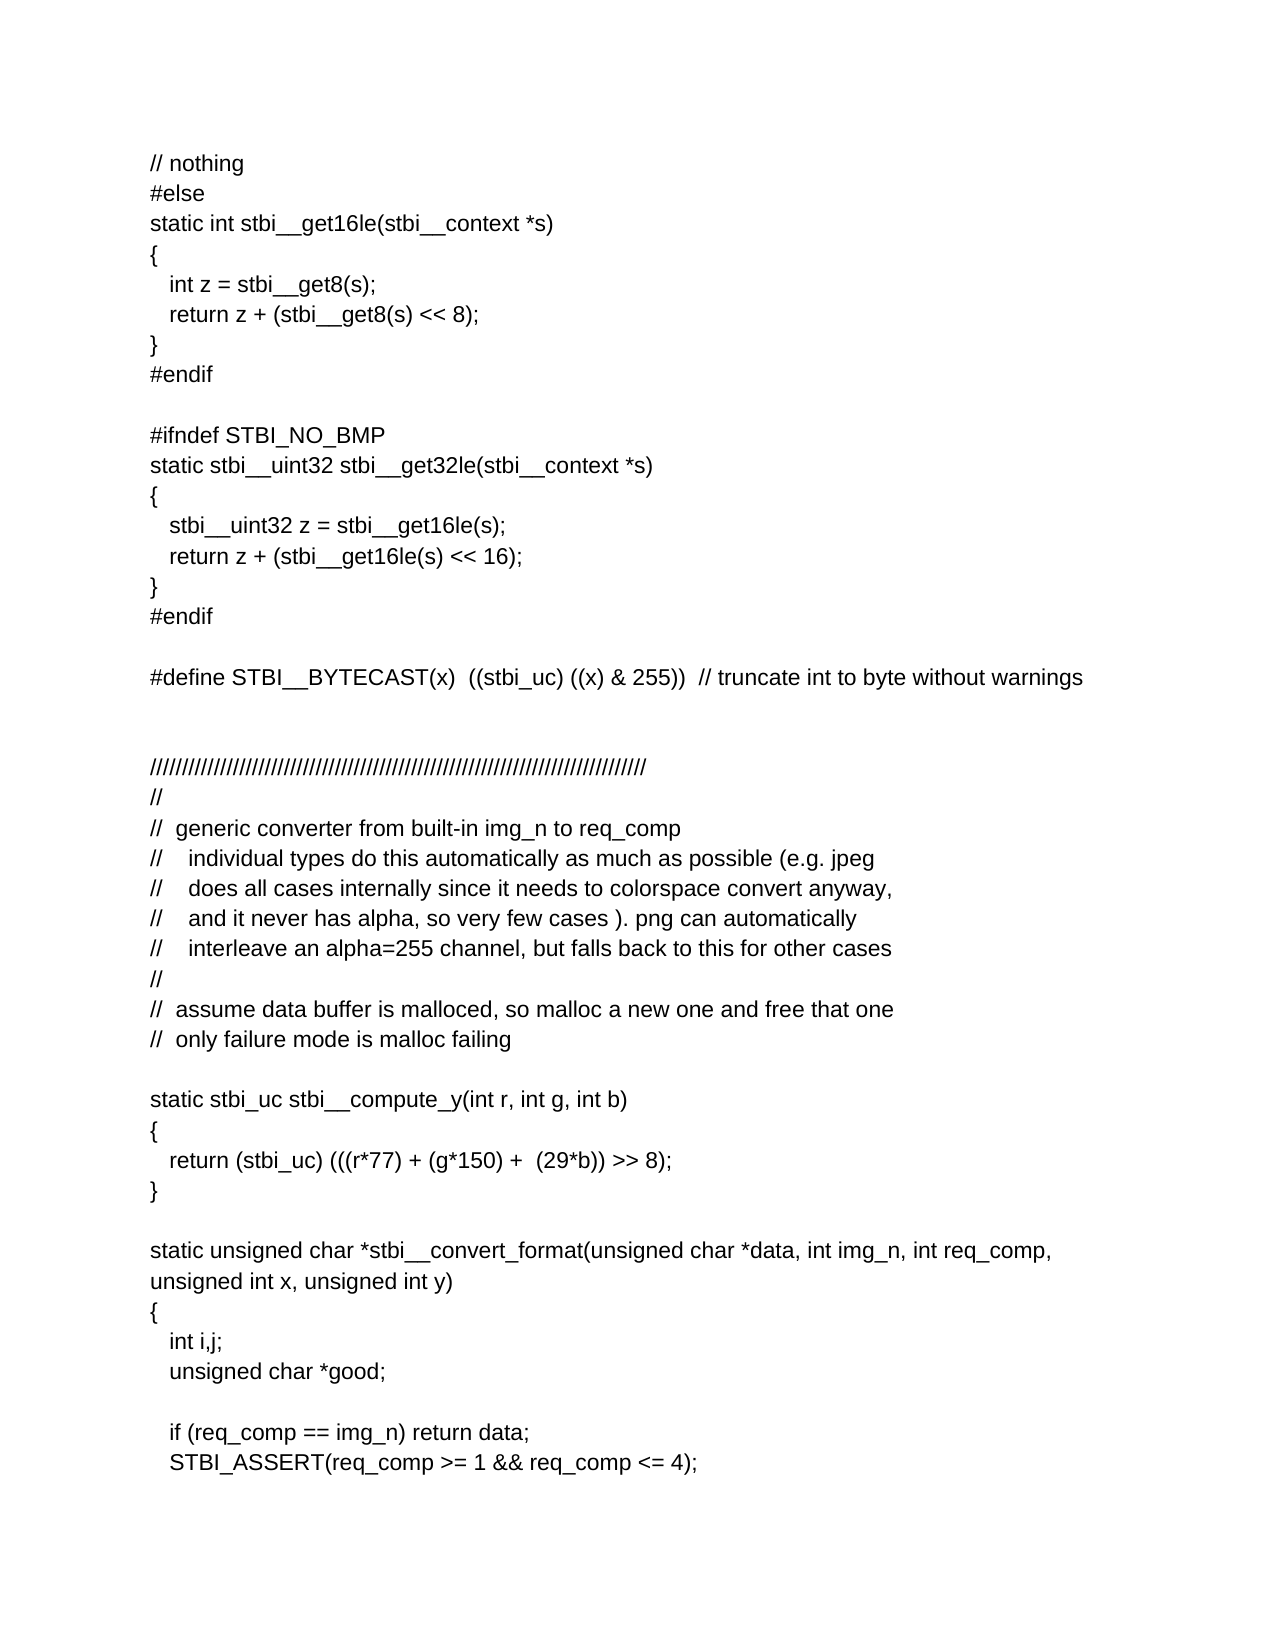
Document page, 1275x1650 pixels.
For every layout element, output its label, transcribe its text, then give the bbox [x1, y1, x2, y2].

text { [150, 482, 1125, 509]
text // generic converter from built-in img_n to req_comp [150, 814, 1125, 841]
text // and it never has alpha, so very few cases ). png can automatically [150, 905, 1125, 932]
text static unsigned char *stbi__convert_format(unsigned char *data, int img_n, int req_comp, unsigned int x, unsigned int y) [150, 1237, 1125, 1294]
text if (req_comp == img_n) return data; [150, 1419, 1125, 1445]
text { [150, 1117, 1125, 1143]
text { [150, 241, 1125, 267]
text #else [150, 180, 1125, 207]
text return (stbi_uc) (((r*77) + (g*150) + (29*b)) >> 8); [150, 1147, 1125, 1173]
text STBI_ASSERT(req_comp >= 1 && req_comp <= 4); [150, 1449, 1125, 1475]
text // does all cases internally since it needs to colorspace convert anyway, [150, 875, 1125, 901]
text static stbi__uint32 stbi__get32le(stbi__context *s) [150, 452, 1125, 478]
text #ifndef STBI_NO_BMP [150, 422, 1125, 448]
text } [150, 1177, 1125, 1203]
text unsigned char *good; [150, 1358, 1125, 1385]
text // assume data buffer is malloced, so malloc a new one and free that one [150, 996, 1125, 1022]
text // [150, 966, 1125, 992]
text // individual types do this automatically as much as possible (e.g. jpeg [150, 845, 1125, 871]
text } [150, 573, 1125, 599]
text } [150, 331, 1125, 358]
text static int stbi__get16le(stbi__context *s) [150, 210, 1125, 237]
text int i,j; [150, 1328, 1125, 1354]
text int z = stbi__get8(s); [150, 271, 1125, 297]
text #endif [150, 603, 1125, 629]
text static stbi_uc stbi__compute_y(int r, int g, int b) [150, 1086, 1125, 1113]
text #define STBI__BYTECAST(x) ((stbi_uc) ((x) & 255)) // truncate int to byte without warnings [150, 663, 1125, 690]
text return z + (stbi__get8(s) << 8); [150, 301, 1125, 327]
text stbi__uint32 z = stbi__get16le(s); [150, 512, 1125, 539]
text // [150, 784, 1125, 811]
text return z + (stbi__get16le(s) << 16); [150, 543, 1125, 569]
text #endif [150, 361, 1125, 388]
text { [150, 1298, 1125, 1324]
text // nothing [150, 150, 1125, 176]
text // interleave an alpha=255 channel, but falls back to this for other cases [150, 935, 1125, 962]
text ////////////////////////////////////////////////////////////////////////////// [150, 754, 1125, 781]
text // only failure mode is malloc failing [150, 1026, 1125, 1052]
